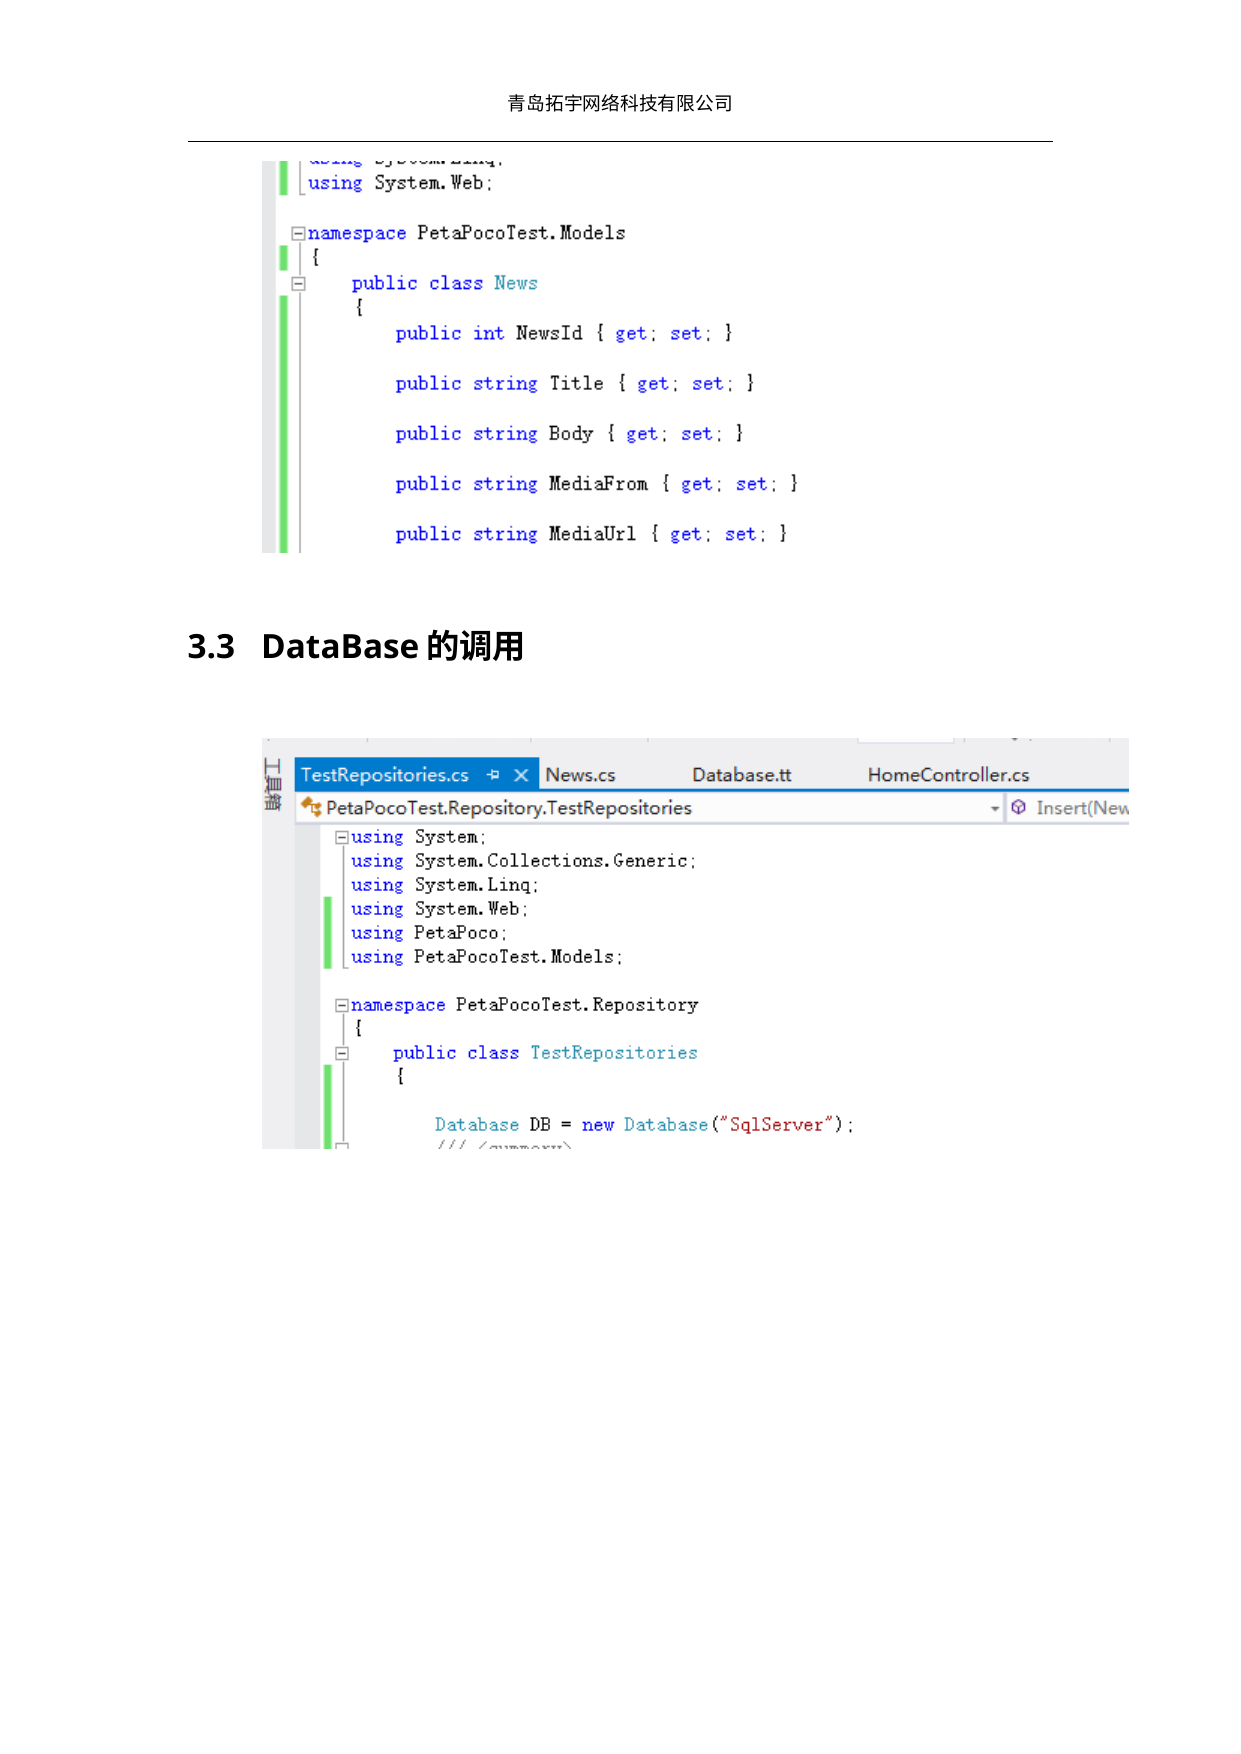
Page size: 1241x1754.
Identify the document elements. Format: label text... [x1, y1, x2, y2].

picture [262, 738, 1129, 1149]
picture [262, 161, 886, 553]
subtitle 3.3 DataBase的调用 [187, 612, 1053, 677]
